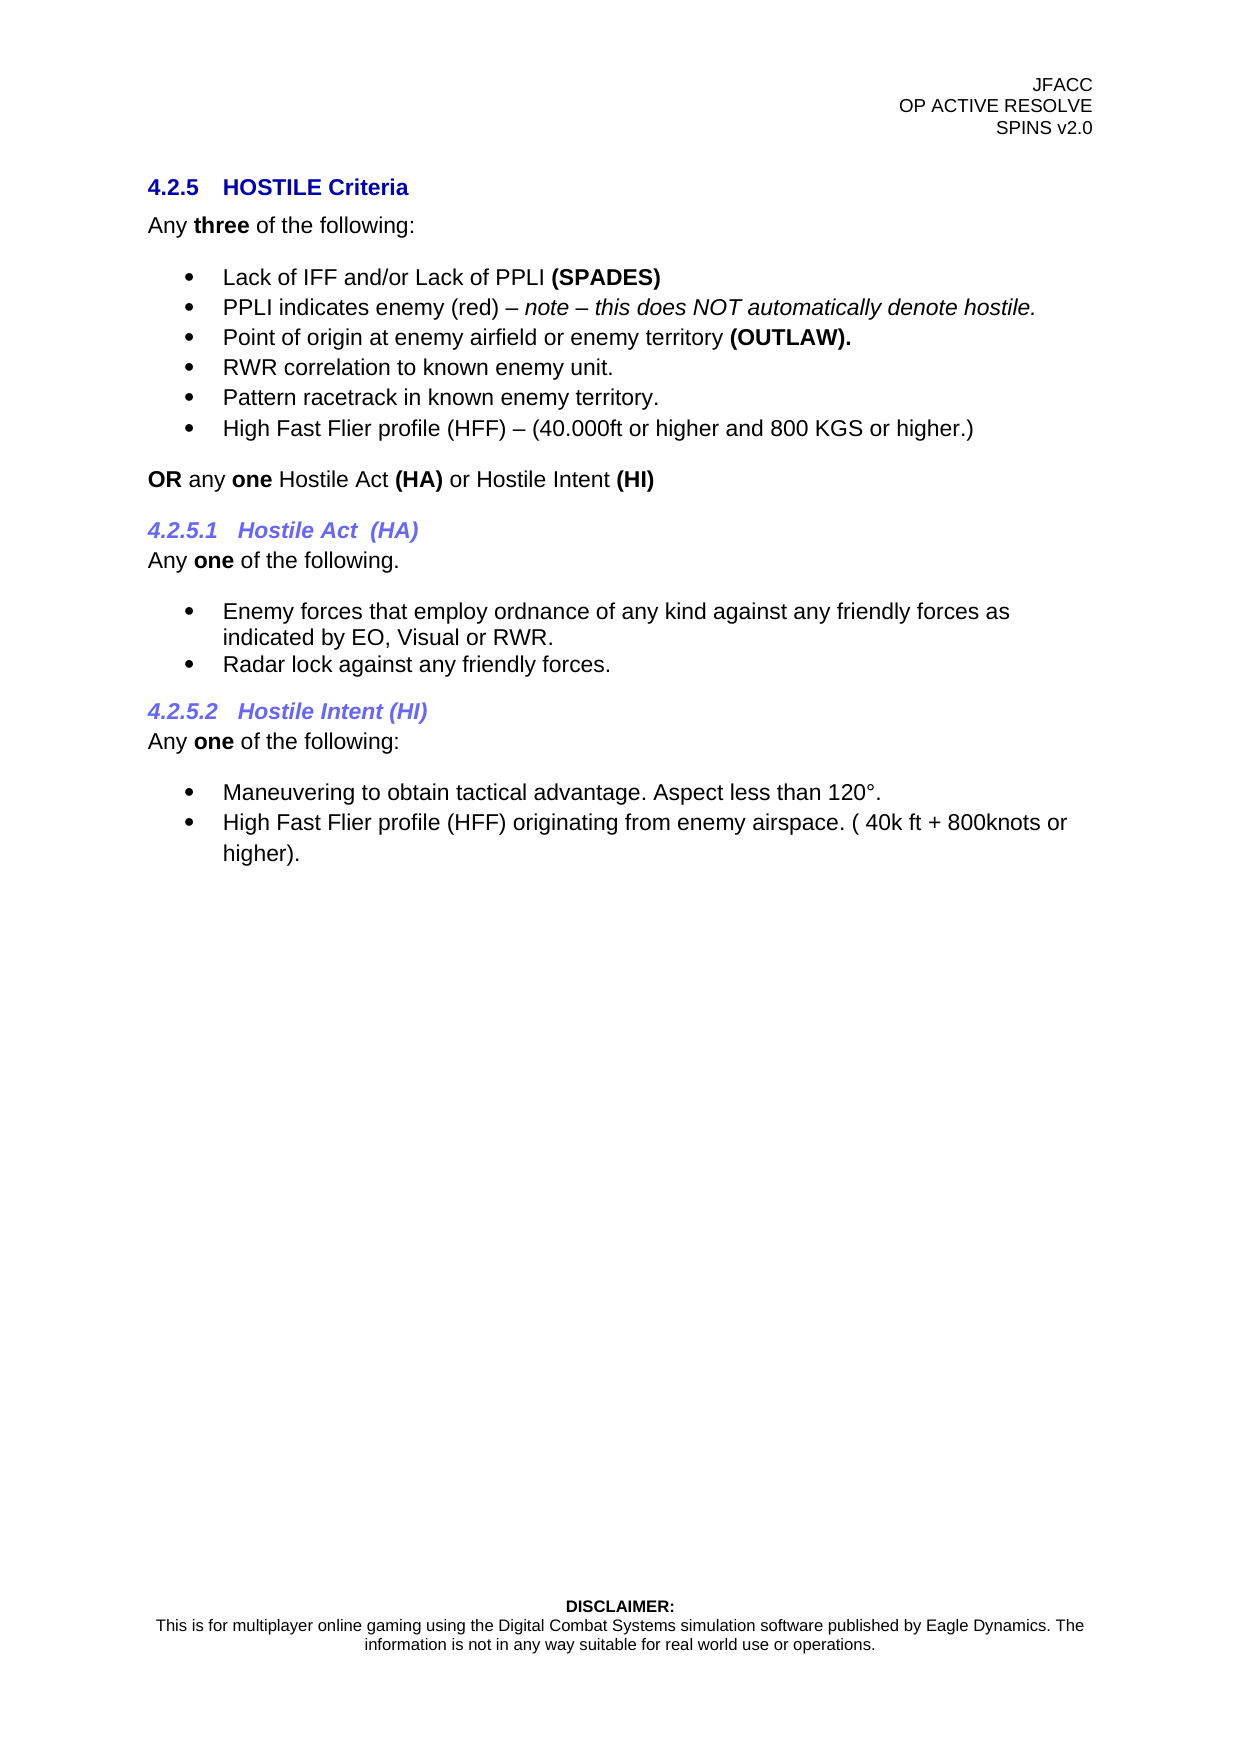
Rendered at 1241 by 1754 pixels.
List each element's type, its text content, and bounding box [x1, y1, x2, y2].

list Enemy forces that employ ordnance of any kind against any friendly forces as indicated by EO, Visual or RWR. [185, 598, 1093, 651]
subtitle Hostile Intent (HI) [148, 698, 1093, 724]
subtitle Hostile Act (HA) [148, 517, 1093, 543]
subtitle HOSTILE Criteria [148, 174, 1093, 200]
text Any one of the following: [148, 728, 1093, 754]
list Radar lock against any friendly forces. [185, 651, 1093, 677]
list PPLI indicates enemy (red) – note – this does NOT automatically denote hostile. [185, 294, 1093, 320]
list Pattern racetrack in known enemy territory. [185, 384, 1093, 411]
list High Fast Flier profile (HFF) – (40.000ft or higher and 800 KGS or higher.) [185, 414, 1093, 441]
list RWR correlation to known enemy unit. [185, 354, 1093, 381]
list Point of origin at enemy airfield or enemy territory (OUTLAW). [185, 324, 1093, 350]
text Any three of the following: [148, 212, 1093, 239]
list Lack of IFF and/or Lack of PPLI (SPADES) [185, 263, 1093, 290]
text Any one of the following. [148, 547, 1093, 573]
text OR any one Hostile Act (HA) or Hostile Intent (HI) [148, 466, 1093, 492]
list Maneuvering to obtain tactical advantage. Aspect less than 120°. [185, 779, 1093, 805]
list High Fast Flier profile (HFF) originating from enemy airspace. ( 40k ft + 800knots or higher). [185, 809, 1093, 866]
